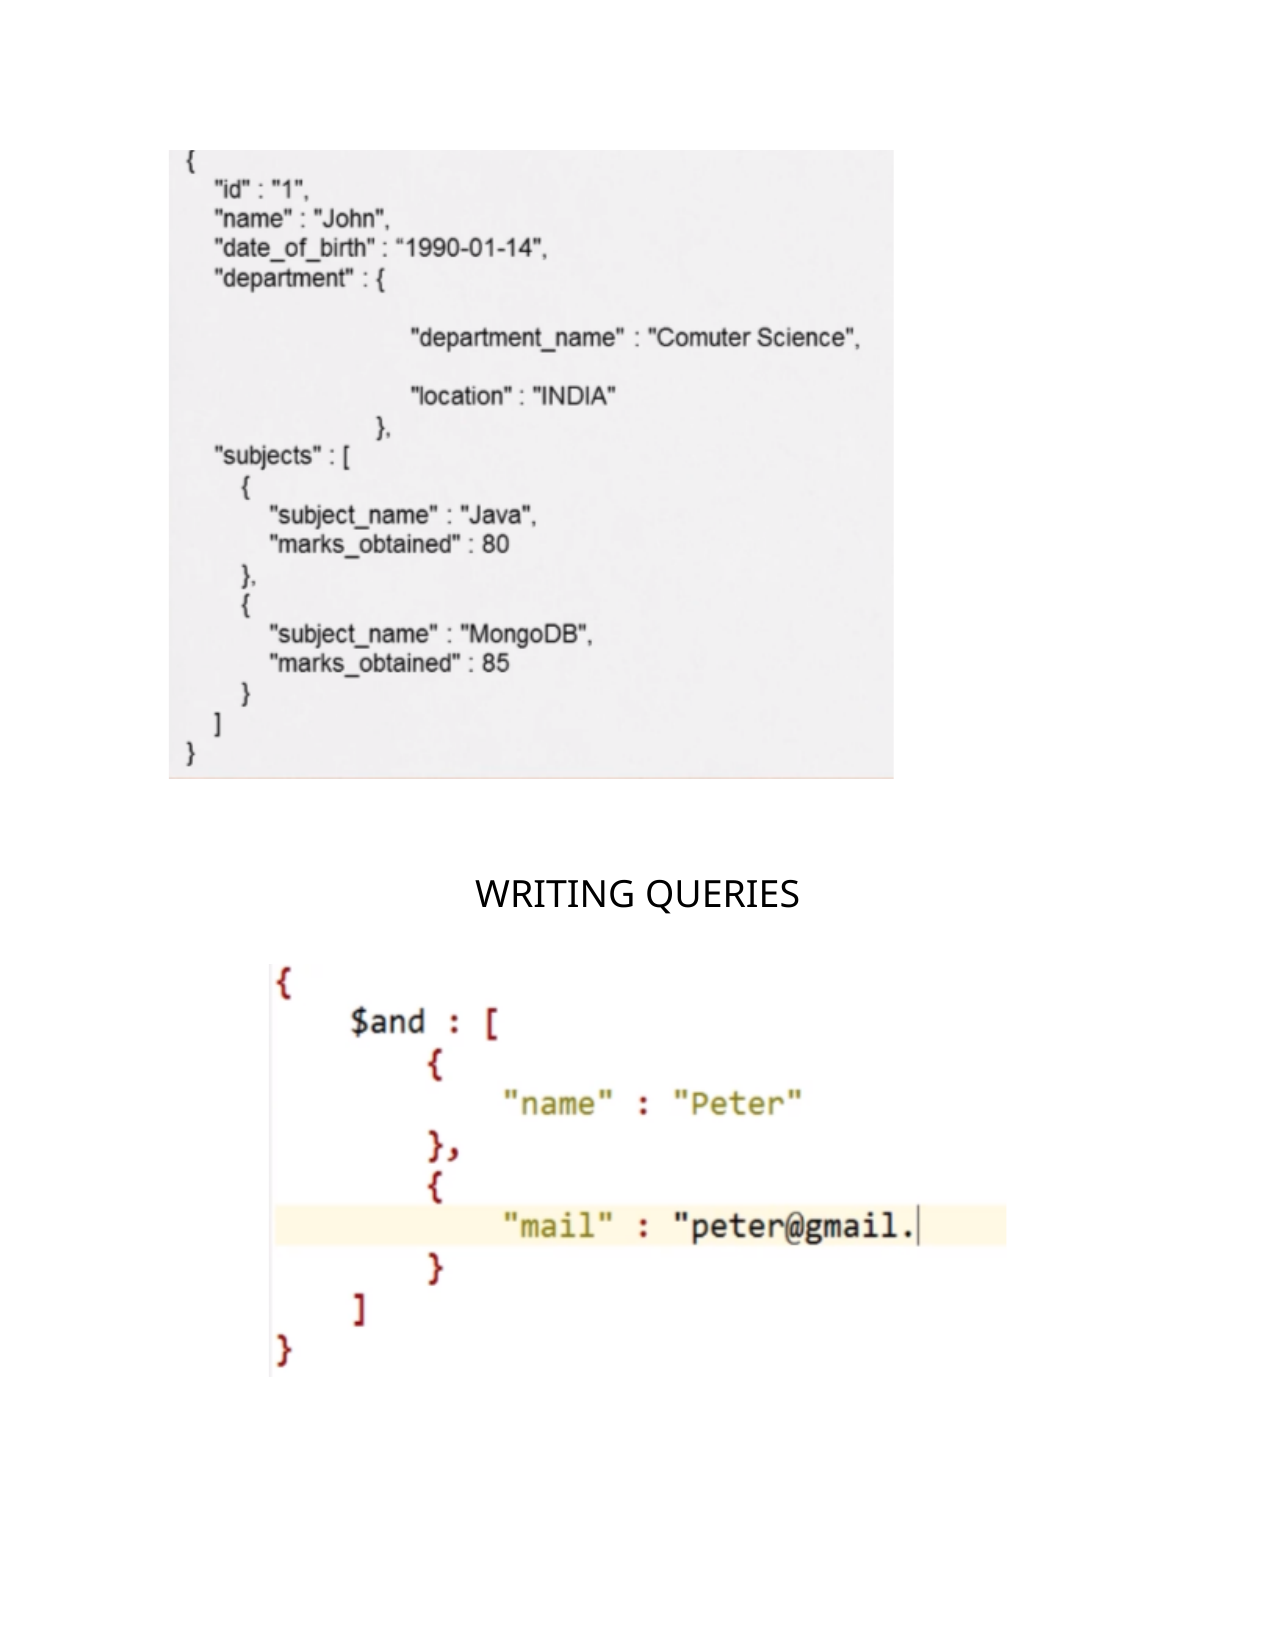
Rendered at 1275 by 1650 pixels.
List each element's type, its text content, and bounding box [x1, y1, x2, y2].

text WRITING QUERIES [150, 868, 1125, 919]
